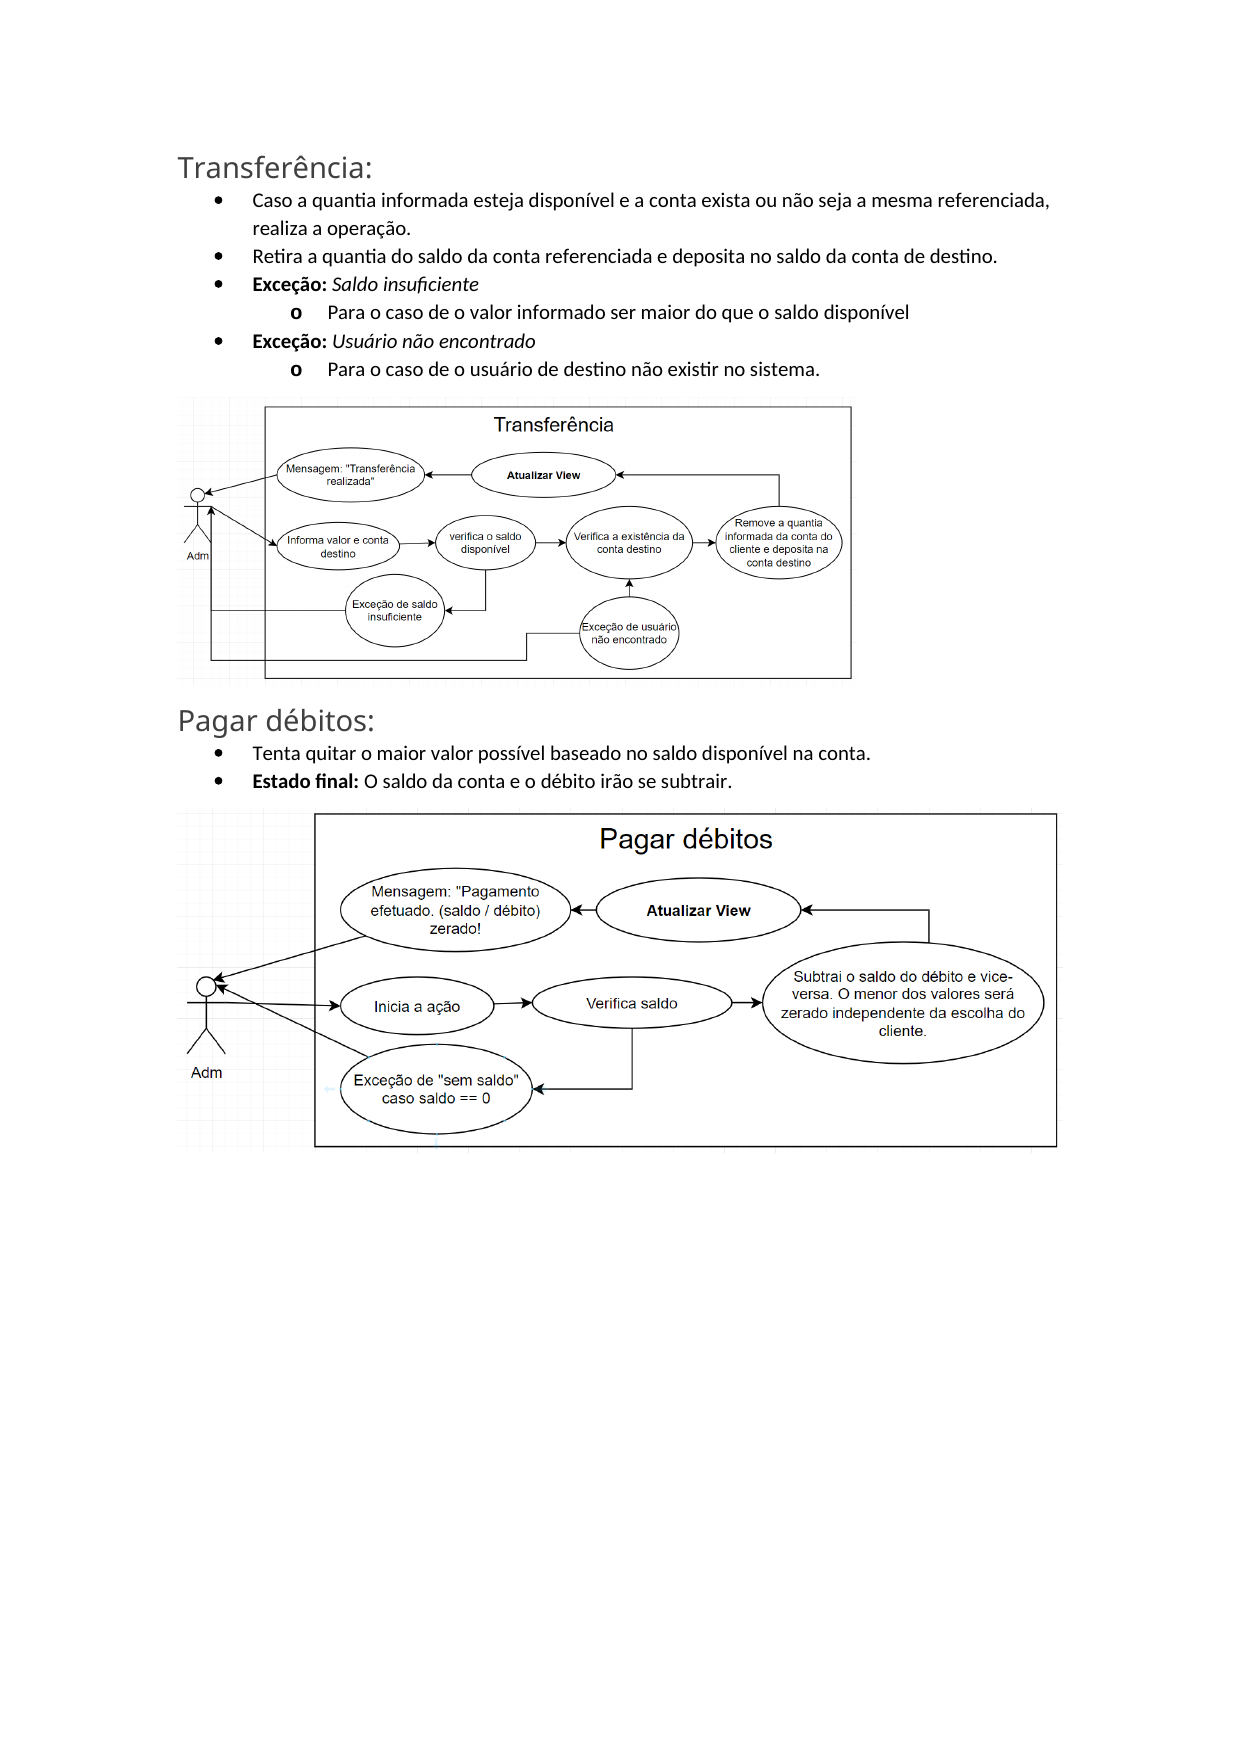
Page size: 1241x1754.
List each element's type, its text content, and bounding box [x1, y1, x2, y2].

list Exceção: Saldo insuficiente [215, 271, 1063, 296]
list Exceção: Usuário não encontrado [215, 328, 1063, 353]
list Estado final: O saldo da conta e o débito irão se subtrair. [215, 768, 1063, 793]
picture [177, 397, 858, 686]
subtitle Transferência: [177, 148, 1063, 187]
list Para o caso de o valor informado ser maior do que o saldo disponível [290, 299, 1063, 325]
list Retira a quantia do saldo da conta referenciada e deposita no saldo da conta de destino. [215, 243, 1063, 268]
picture [177, 808, 1063, 1153]
list Tenta quitar o maior valor possível baseado no saldo disponível na conta. [215, 740, 1063, 765]
subtitle Pagar débitos: [177, 700, 1063, 740]
list Caso a quantia informada esteja disponível e a conta exista ou não seja a mesma referenciada, realiza a operação. [215, 187, 1063, 241]
list Para o caso de o usuário de destino não existir no sistema. [290, 356, 1063, 382]
